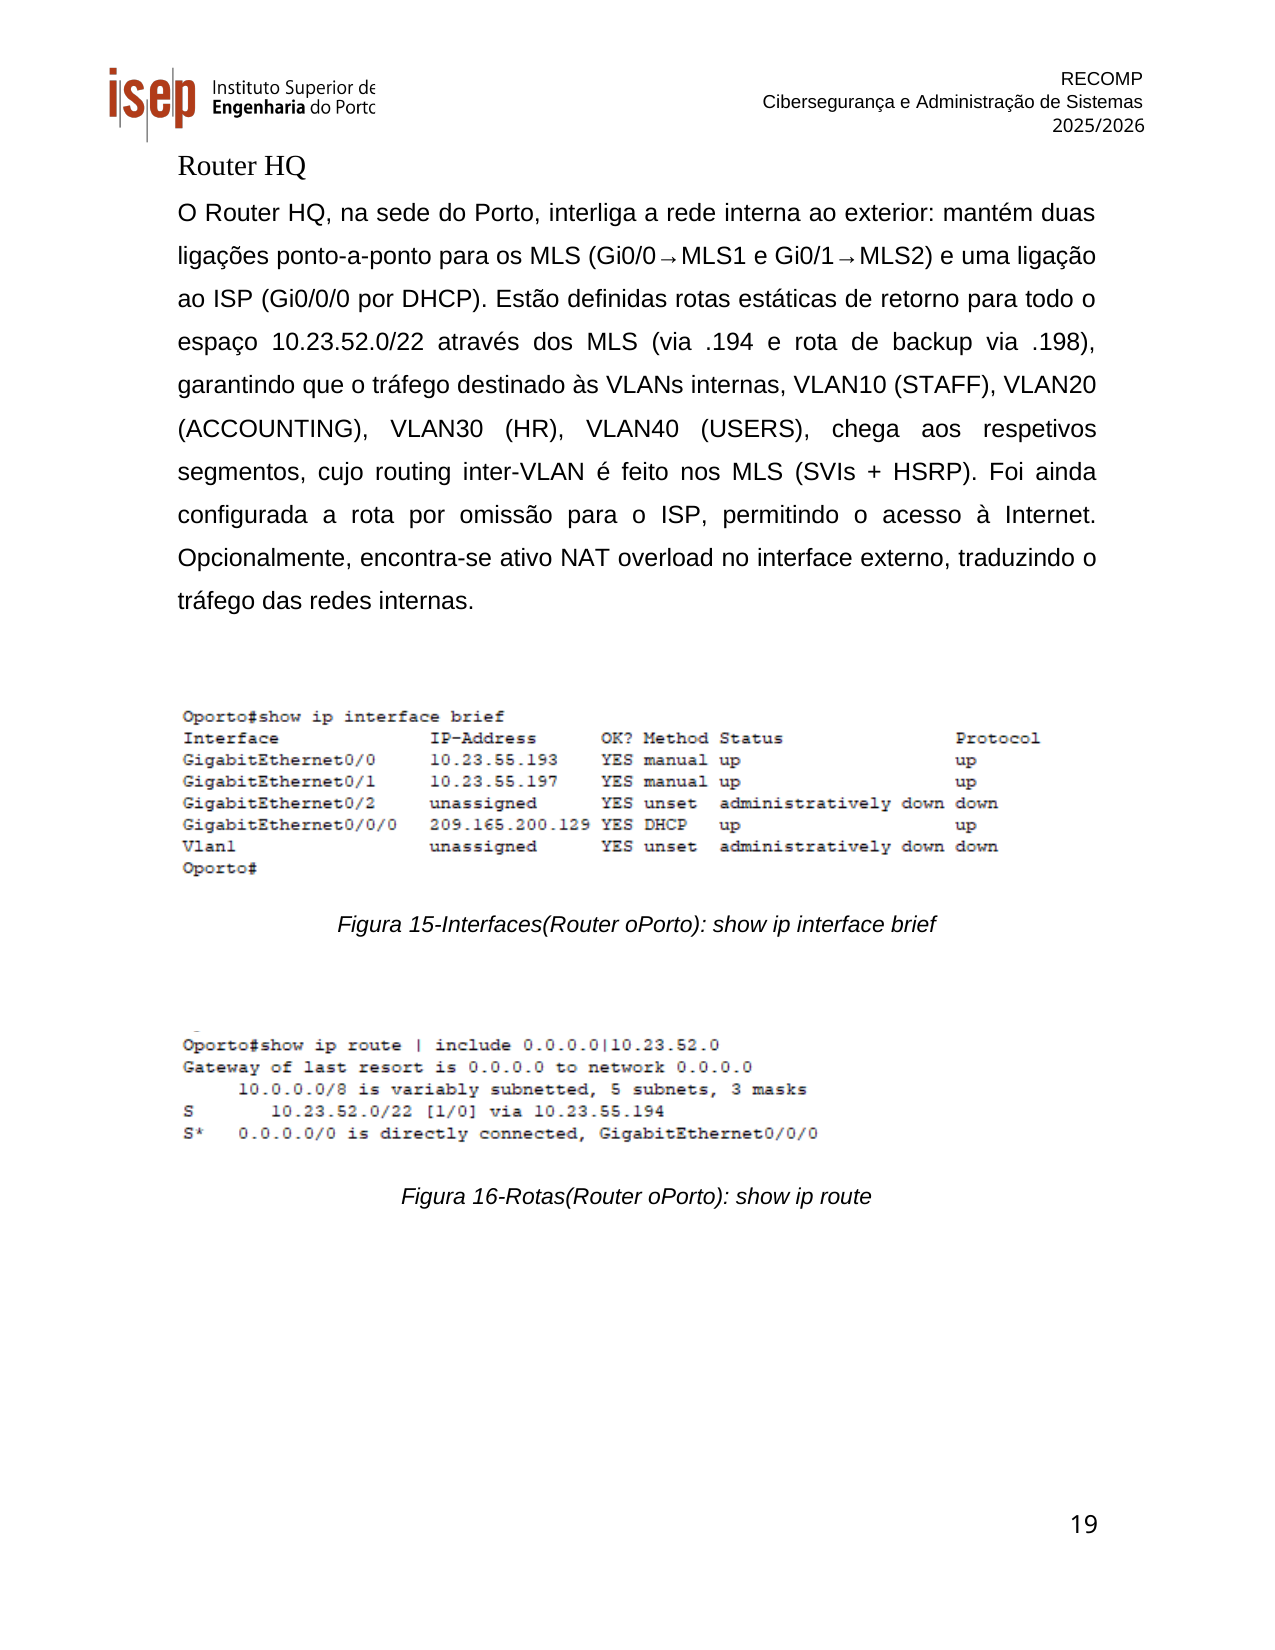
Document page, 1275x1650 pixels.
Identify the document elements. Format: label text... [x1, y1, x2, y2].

text Figura 16-Rotas(Router oPorto): show ip route [177, 1183, 1098, 1210]
picture [109, 67, 375, 143]
text Figura 15-Interfaces(Router oPorto): show ip interface brief [177, 911, 1098, 937]
picture [177, 705, 1098, 878]
picture [177, 1031, 850, 1150]
subtitle Router HQ [177, 148, 1098, 181]
text O Router HQ, na sede do Porto, interliga a rede interna ao exterior: mantém duas ligações ponto-a-ponto para os MLS (Gi0/0→MLS1 e Gi0/1→MLS2) e uma ligação ao ISP (Gi0/0/0 por DHCP). Estão definidas rotas estáticas de retorno para todo o espaço 10.23.52.0/22 através dos MLS (via .194 e rota de backup via .198), garantindo que o tráfego destinado às VLANs internas, VLAN10 (STAFF), VLAN20 (ACCOUNTING), VLAN30 (HR), VLAN40 (USERS), chega aos respetivos segmentos, cujo routing inter-VLAN é feito nos MLS (SVIs + HSRP). Foi ainda configurada a rota por omissão para o ISP, permitindo o acesso à Internet. Opcionalmente, encontra-se ativo NAT overload no interface externo, traduzindo o tráfego das redes internas. [177, 198, 1098, 615]
